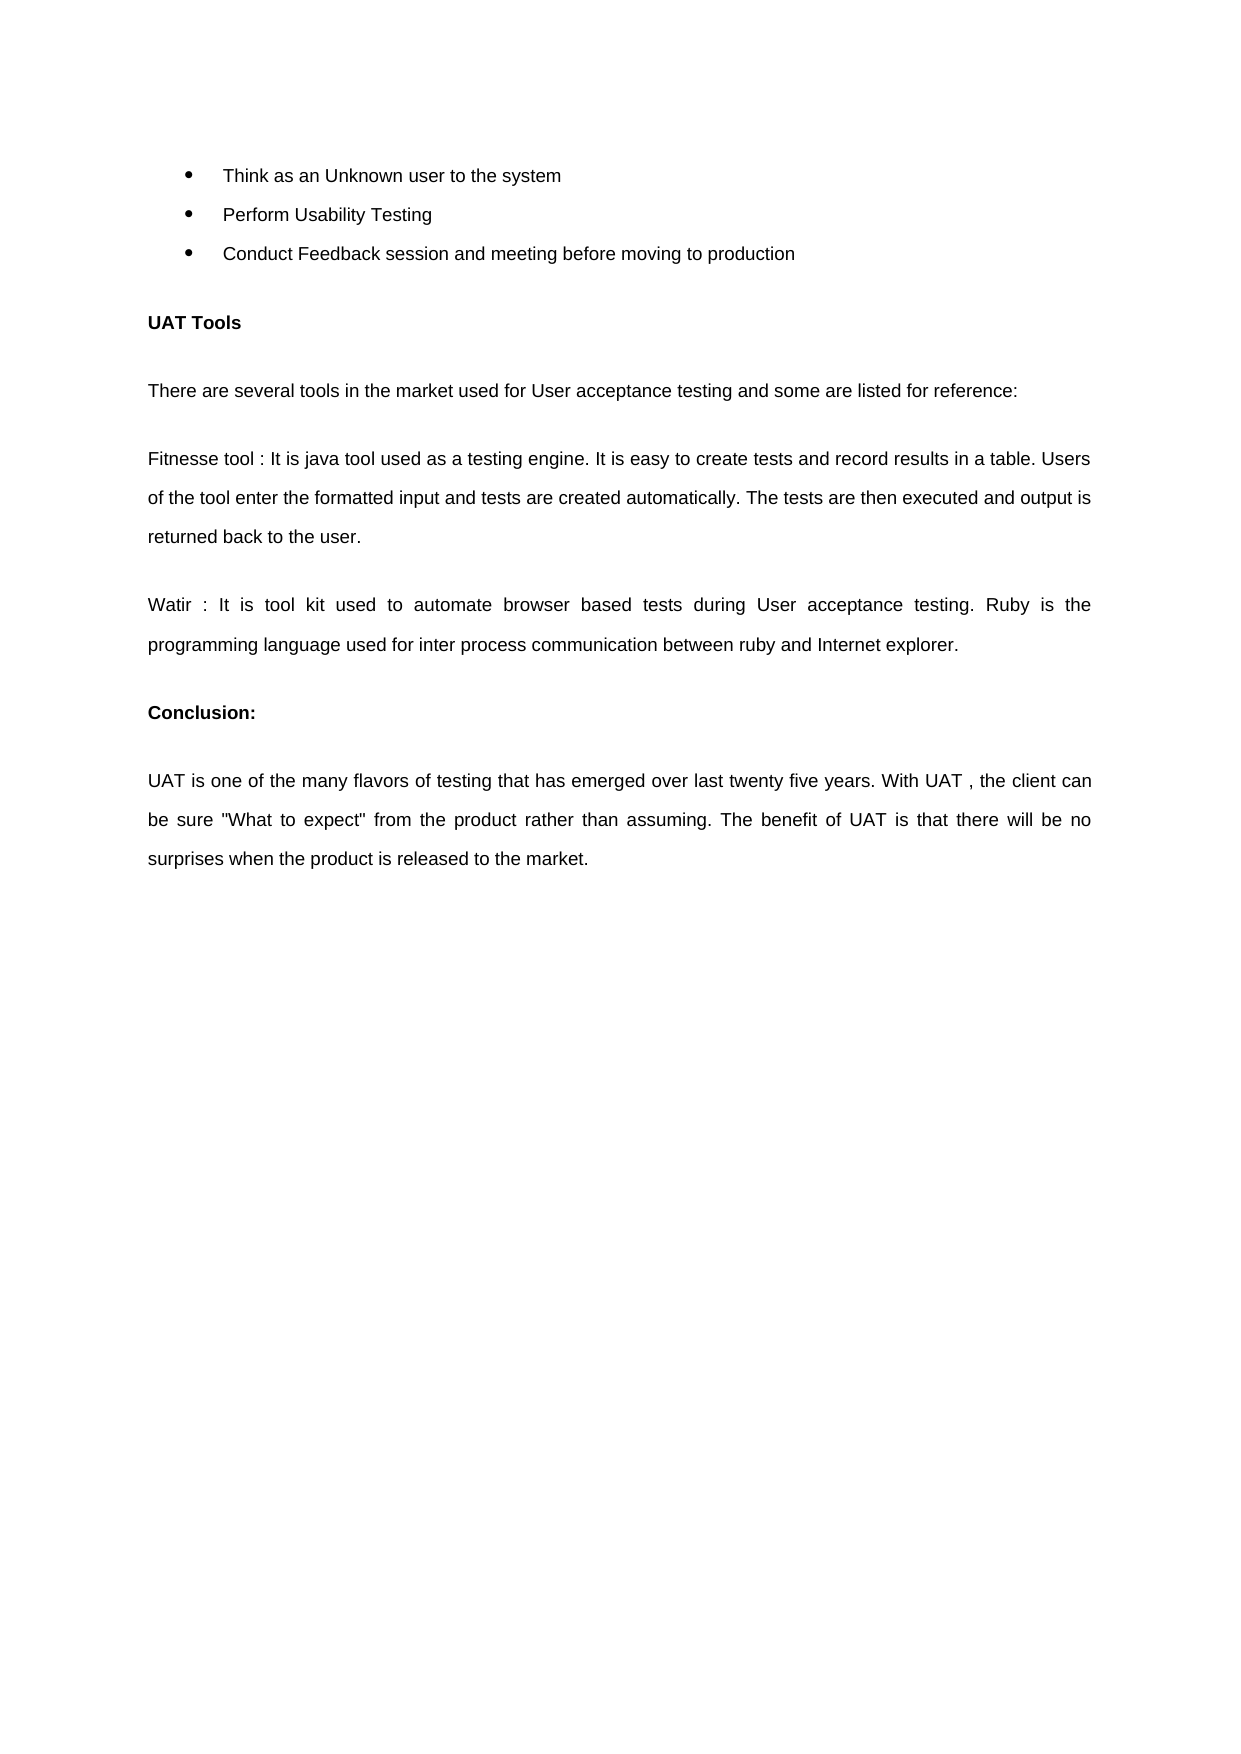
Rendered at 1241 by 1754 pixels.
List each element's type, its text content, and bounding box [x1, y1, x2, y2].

text UAT Tools [148, 294, 1093, 333]
text Watir : It is tool kit used to automate browser based tests during User acceptance testing. Ruby is the programming language used for inter process communication between ruby and Internet explorer. [148, 577, 1093, 655]
text Fitnesse tool : It is java tool used as a testing engine. It is easy to create tests and record results in a table. Users of the tool enter the formatted input and tests are created automatically. The tests are then executed and output is returned back to the user. [148, 430, 1093, 548]
list Conduct Feedback session and meeting before moving to production [185, 226, 1093, 265]
text There are several tools in the market used for User acceptance testing and some are listed for reference: [148, 362, 1093, 401]
list Perform Usability Testing [185, 187, 1093, 226]
list Think as an Unknown user to the system [185, 148, 1093, 187]
text Conclusion: [148, 684, 1093, 723]
text UAT is one of the many flavors of testing that has emerged over last twenty five years. With UAT , the client can be sure "What to expect" from the product rather than assuming. The benefit of UAT is that there will be no surprises when the product is released to the market. [148, 752, 1093, 869]
